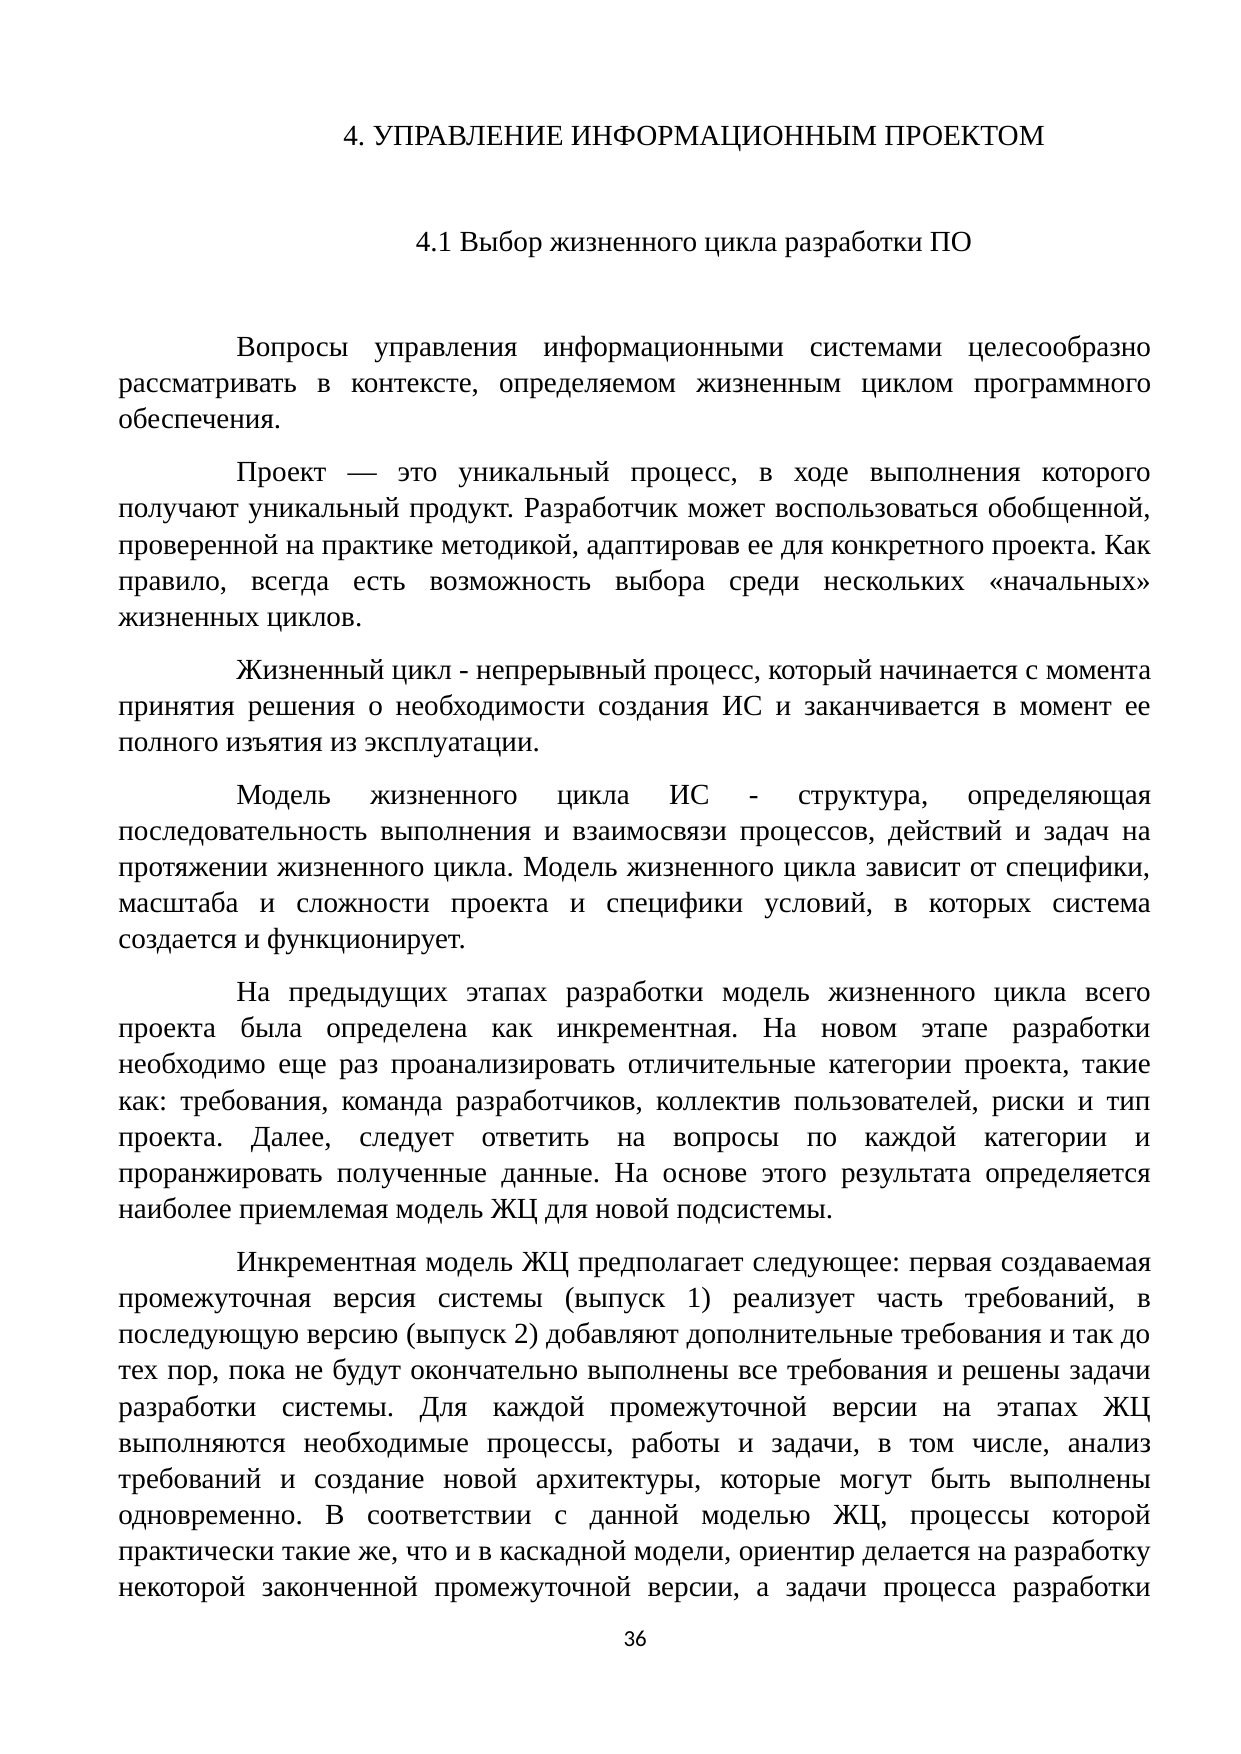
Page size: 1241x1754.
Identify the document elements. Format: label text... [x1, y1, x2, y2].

text 4.1 Выбор жизненного цикла разработки ПО [118, 224, 1152, 257]
text 4. УПРАВЛЕНИЕ ИНФОРМАЦИОННЫМ ПРОЕКТОМ [118, 118, 1152, 152]
text Проект — это уникальный процесс, в ходе выполнения которого получают уникальный продукт. Разработчик может воспользоваться обобщенной, проверенной на практике методикой, адаптировав ее для конкретного проекта. Как правило, всегда есть возможность выбора среди нескольких «начальных» жизненных циклов. [118, 454, 1152, 633]
text Жизненный цикл - непрерывный процесс, который начинается с момента принятия решения о необходимости создания ИС и заканчивается в момент ее полного изъятия из эксплуатации. [118, 652, 1152, 758]
text Вопросы управления информационными системами целесообразно рассматривать в контексте, определяемом жизненным циклом программного обеспечения. [118, 329, 1152, 435]
text Модель жизненного цикла ИС - структура, определяющая последовательность выполнения и взаимосвязи процессов, действий и задач на протяжении жизненного цикла. Модель жизненного цикла зависит от специфики, масштаба и сложности проекта и специфики условий, в которых система создается и функционирует. [118, 777, 1152, 955]
text На предыдущих этапах разработки модель жизненного цикла всего проекта была определена как инкрементная. На новом этапе разработки необходимо еще раз проанализировать отличительные категории проекта, такие как: требования, команда разработчиков, коллектив пользователей, риски и тип проекта. Далее, следует ответить на вопросы по каждой категории и проранжировать полученные данные. На основе этого результата определяется наиболее приемлемая модель ЖЦ для новой подсистемы. [118, 974, 1152, 1225]
